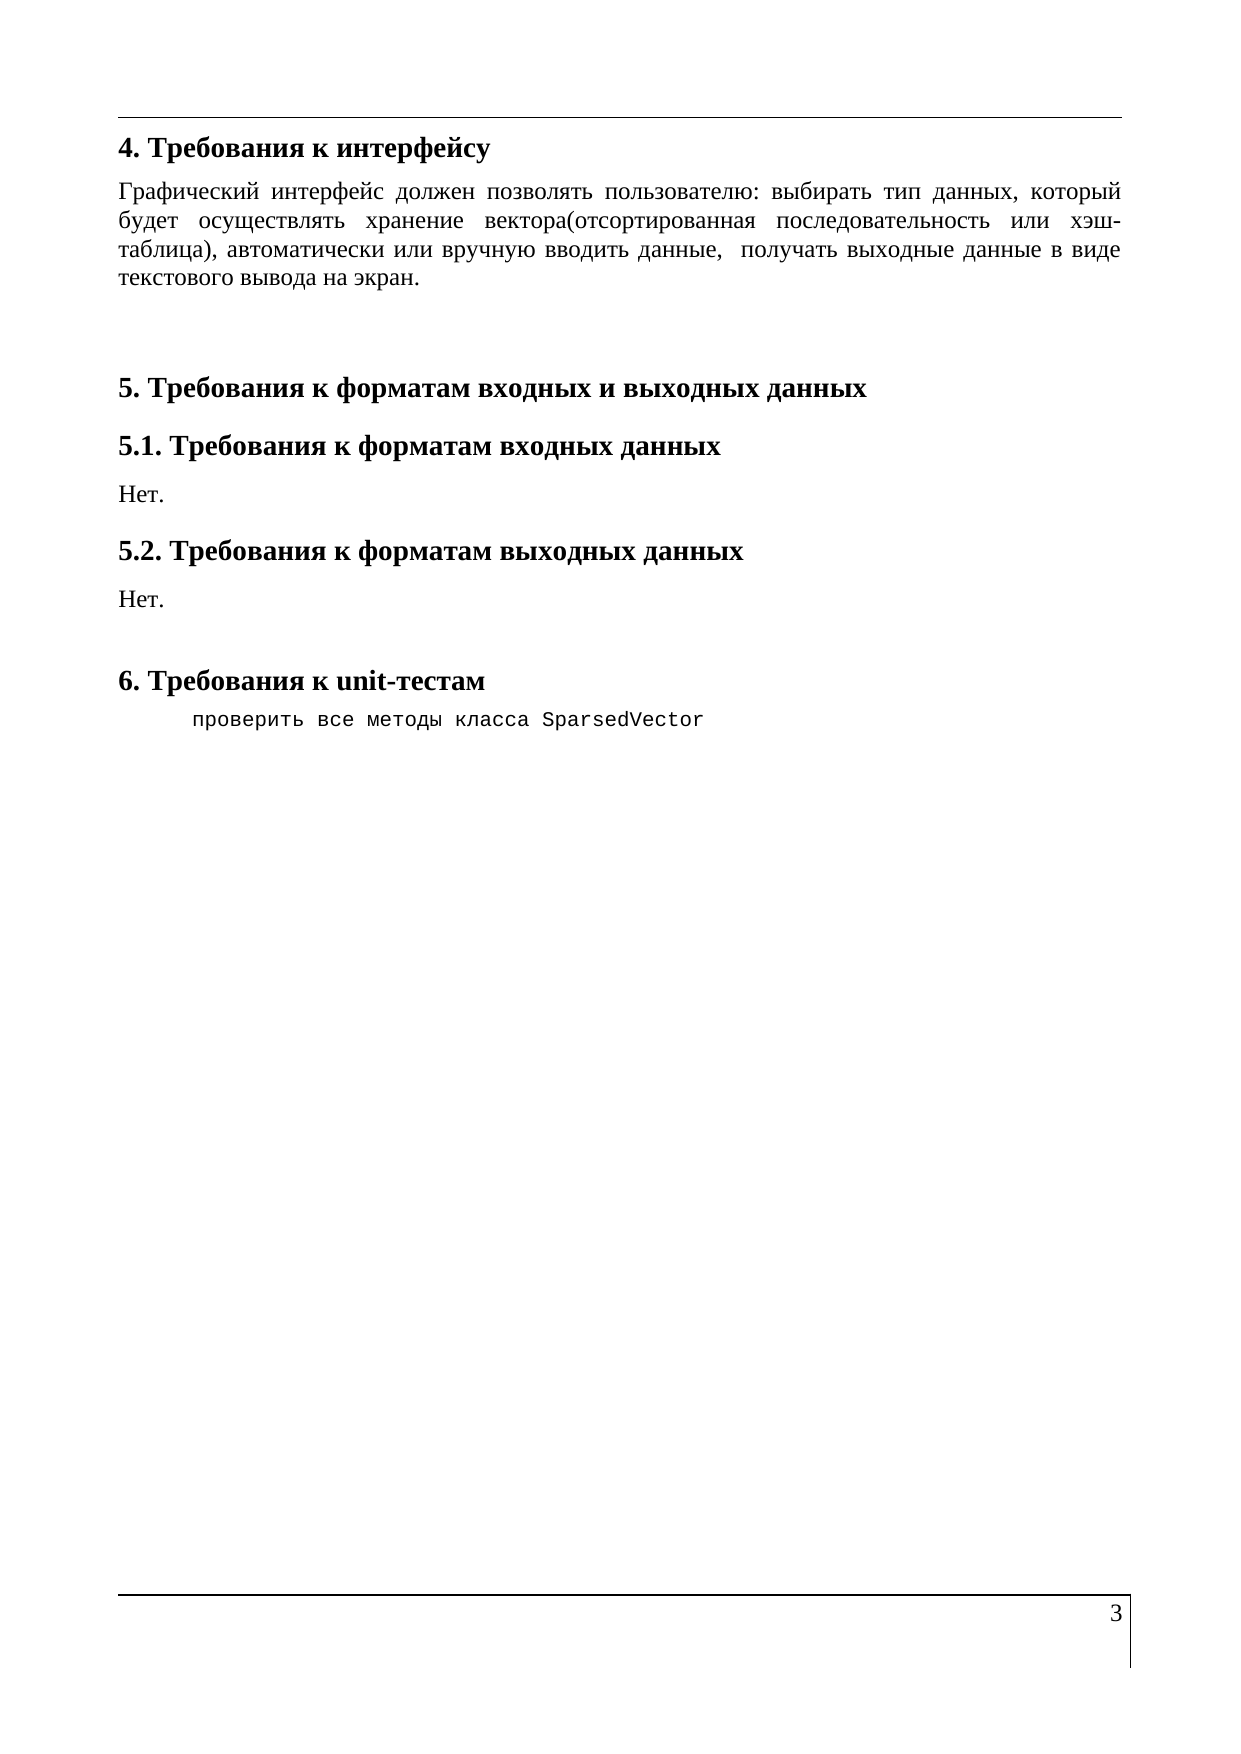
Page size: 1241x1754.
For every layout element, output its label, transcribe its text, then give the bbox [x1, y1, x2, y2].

subtitle Требования к форматам входных данных [118, 428, 1122, 462]
subtitle Требования к форматам входных и выходных данных [118, 370, 1122, 403]
text Графический интерфейс должен позволять пользователю: выбирать тип данных, который будет осуществлять хранение вектора(отсортированная последовательность или хэш-таблица), автоматически или вручную вводить данные, получать выходные данные в виде текстового вывода на экран. [118, 176, 1122, 291]
text проверить все методы класса SparsedVector [192, 709, 1122, 733]
subtitle Требования к форматам выходных данных [118, 533, 1122, 567]
subtitle Требования к unit-тестам [118, 663, 1122, 697]
text Нет. [118, 584, 1122, 613]
subtitle Требования к интерфейсу [118, 130, 1122, 164]
text Нет. [118, 479, 1122, 508]
